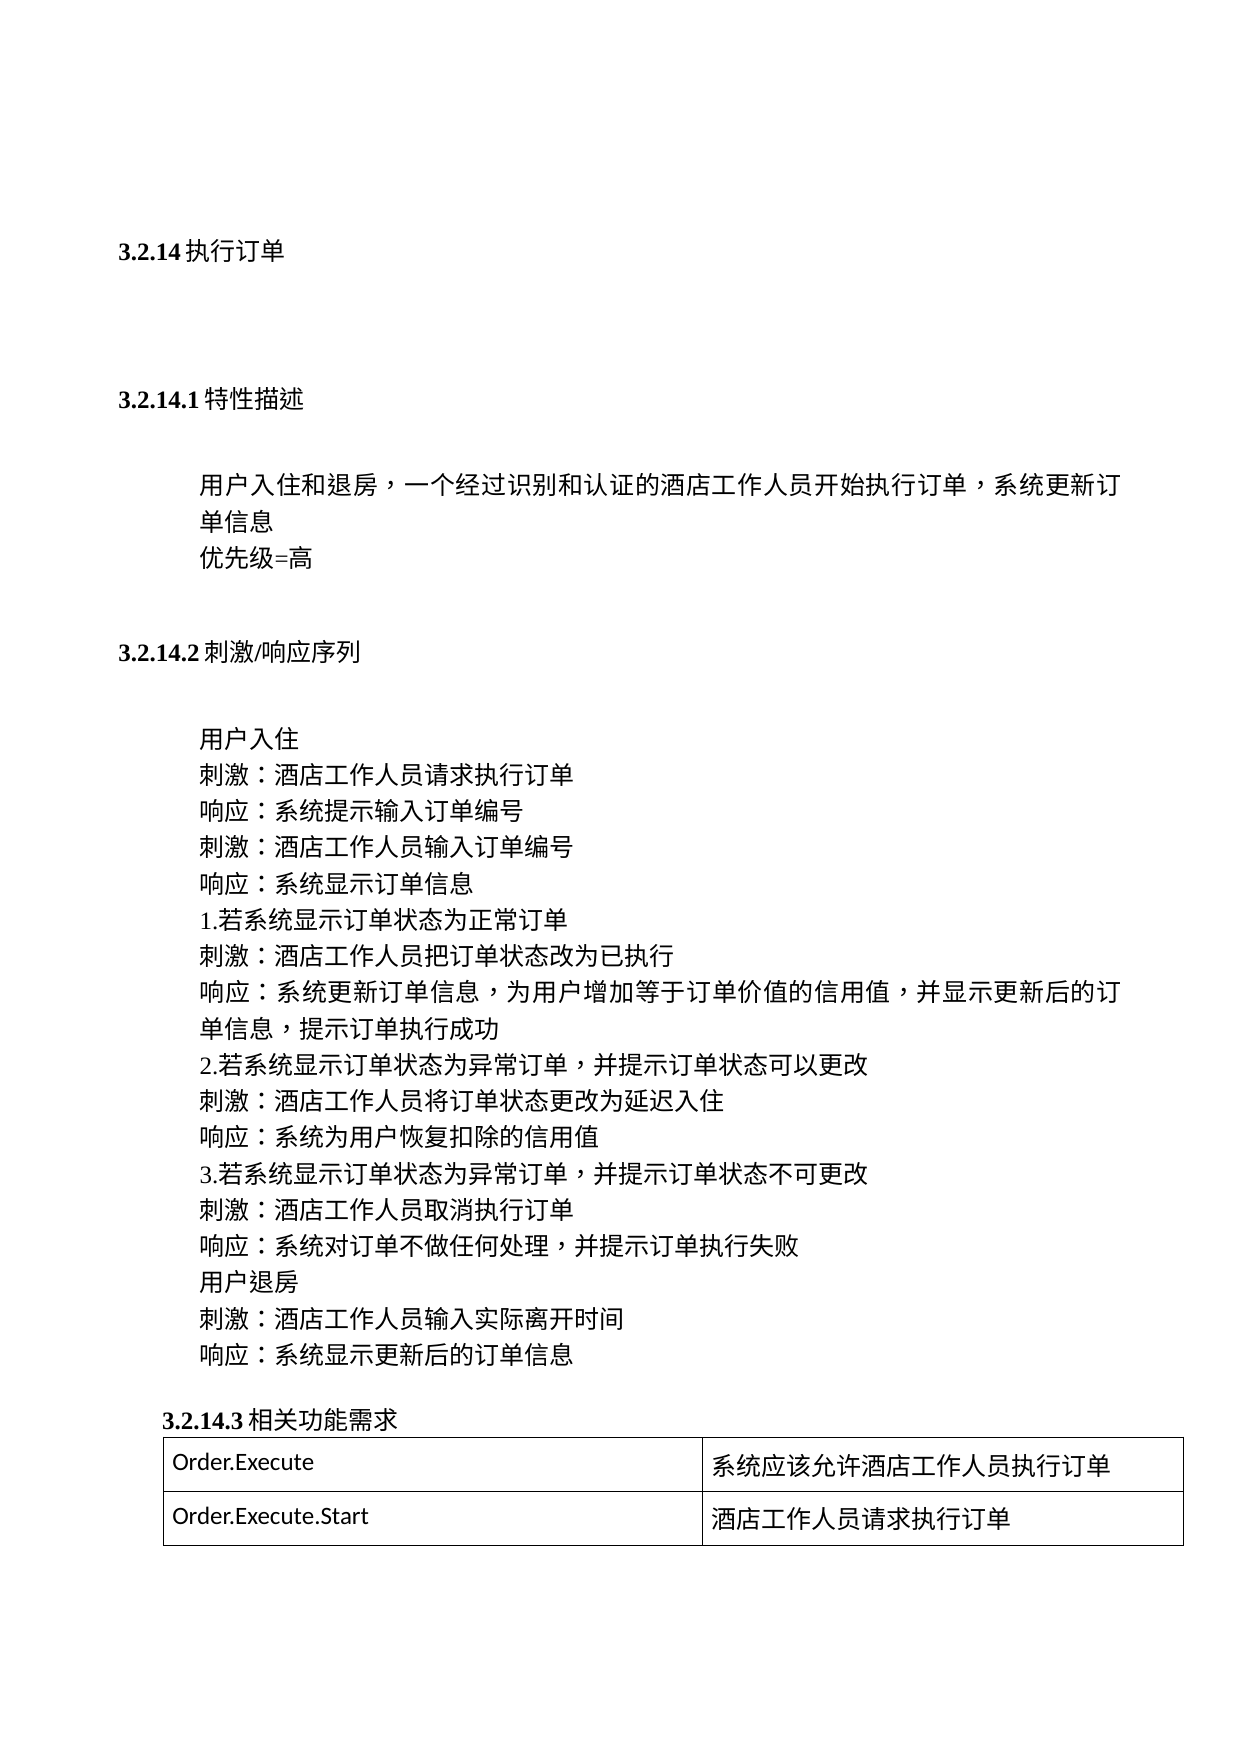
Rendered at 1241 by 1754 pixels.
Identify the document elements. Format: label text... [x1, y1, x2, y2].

list 响应：系统为用户恢复扣除的信用值 [199, 1118, 1122, 1154]
list 响应：系统更新订单信息，为用户增加等于订单价值的信用值，并显示更新后的订单信息，提示订单执行成功 [199, 973, 1122, 1045]
subtitle 3.2.14执行订单 [118, 231, 1122, 268]
subtitle 3.2.14.1特性描述 [118, 379, 1122, 415]
list 2.若系统显示订单状态为异常订单，并提示订单状态可以更改 [199, 1045, 1122, 1082]
list 用户入住和退房，一个经过识别和认证的酒店工作人员开始执行订单，系统更新订单信息 [199, 466, 1122, 538]
list 响应：系统提示输入订单编号 [199, 792, 1122, 828]
list 响应：系统显示订单信息 [199, 864, 1122, 900]
list 3.若系统显示订单状态为异常订单，并提示订单状态不可更改 [199, 1154, 1122, 1190]
list 1.若系统显示订单状态为正常订单 [199, 900, 1122, 937]
list 优先级=高 [199, 538, 1122, 574]
list 响应：系统显示更新后的订单信息 [199, 1335, 1122, 1372]
list 刺激：酒店工作人员请求执行订单 [199, 755, 1122, 792]
list 用户入住 [199, 719, 1122, 755]
list 用户退房 [199, 1263, 1122, 1299]
list 刺激：酒店工作人员取消执行订单 [199, 1190, 1122, 1227]
list 刺激：酒店工作人员输入实际离开时间 [199, 1299, 1122, 1335]
table_cell 酒店工作人员请求执行订单 [703, 1492, 1183, 1545]
list 刺激：酒店工作人员输入订单编号 [199, 828, 1122, 864]
table_cell Order.Execute.Start [164, 1492, 702, 1545]
list 刺激：酒店工作人员把订单状态改为已执行 [199, 937, 1122, 973]
table_header 系统应该允许酒店工作人员执行订单 [703, 1438, 1183, 1491]
list 刺激：酒店工作人员将订单状态更改为延迟入住 [199, 1082, 1122, 1118]
table_header Order.Execute [164, 1438, 702, 1491]
list 响应：系统对订单不做任何处理，并提示订单执行失败 [199, 1227, 1122, 1263]
list 3.2.14.3相关功能需求 [162, 1400, 1122, 1437]
subtitle 3.2.14.2刺激/响应序列 [118, 632, 1122, 669]
